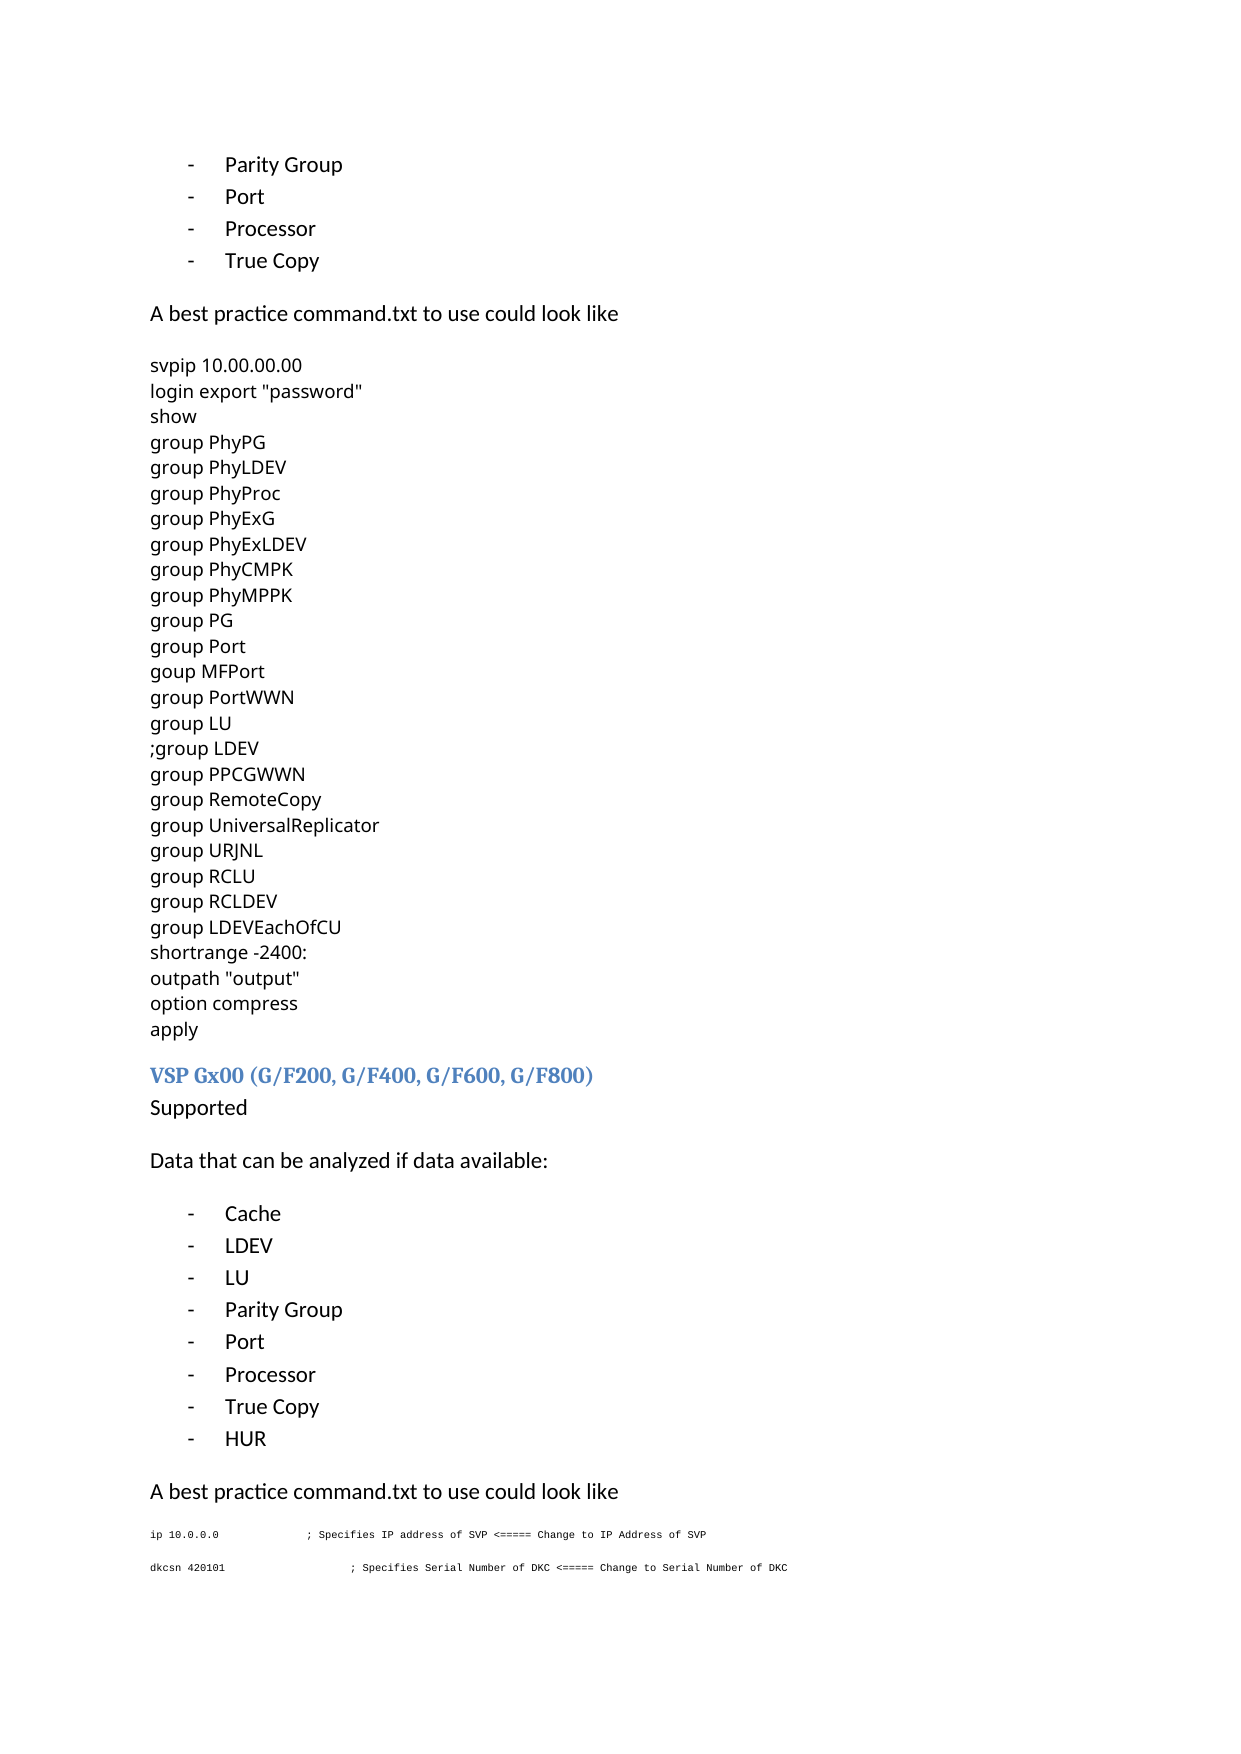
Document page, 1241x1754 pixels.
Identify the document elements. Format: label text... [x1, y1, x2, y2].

list True Copy [187, 247, 1090, 274]
text group LU [150, 710, 1090, 735]
text group RemoteCopy [150, 786, 1090, 812]
list Processor [187, 214, 1090, 242]
text group PPCGWWN [150, 761, 1090, 786]
text A best practice command.txt to use could look like [150, 1477, 1090, 1505]
list Port [187, 182, 1090, 210]
text group PhyExG [150, 506, 1090, 531]
text group PhyPG [150, 429, 1090, 455]
text group UniversalReplicator [150, 812, 1090, 837]
list Parity Group [187, 150, 1090, 178]
list Port [187, 1327, 1090, 1356]
text ;group LDEV [150, 735, 1090, 761]
text Data that can be analyzed if data available: [150, 1146, 1090, 1174]
text svpip 10.00.00.00 [150, 353, 1090, 378]
text group RCLU [150, 863, 1090, 888]
text group PhyLDEV [150, 455, 1090, 480]
text group PG [150, 608, 1090, 633]
text group Port [150, 633, 1090, 659]
list Parity Group [187, 1295, 1090, 1323]
text group PhyMPPK [150, 582, 1090, 608]
text Supported [150, 1093, 1090, 1121]
subtitle VSP Gx00 (G/F200, G/F400, G/F600, G/F800) [150, 1062, 1090, 1089]
list Processor [187, 1360, 1090, 1388]
text group LDEVEachOfCU [150, 914, 1090, 939]
text show [150, 404, 1090, 429]
list LDEV [187, 1231, 1090, 1259]
text apply [150, 1016, 1090, 1042]
list LU [187, 1263, 1090, 1291]
text A best practice command.txt to use could look like [150, 299, 1090, 328]
text goup MFPort [150, 659, 1090, 684]
list Cache [187, 1199, 1090, 1227]
list True Copy [187, 1392, 1090, 1420]
text group PortWWN [150, 684, 1090, 710]
text login export "password" [150, 378, 1090, 404]
text outpath "output" [150, 965, 1090, 991]
text group URJNL [150, 837, 1090, 863]
text group RCLDEV [150, 888, 1090, 914]
text group PhyCMPK [150, 557, 1090, 582]
list HUR [187, 1424, 1090, 1452]
text shortrange -2400: [150, 939, 1090, 965]
text option compress [150, 991, 1090, 1016]
text group PhyProc [150, 480, 1090, 506]
text group PhyExLDEV [150, 531, 1090, 557]
